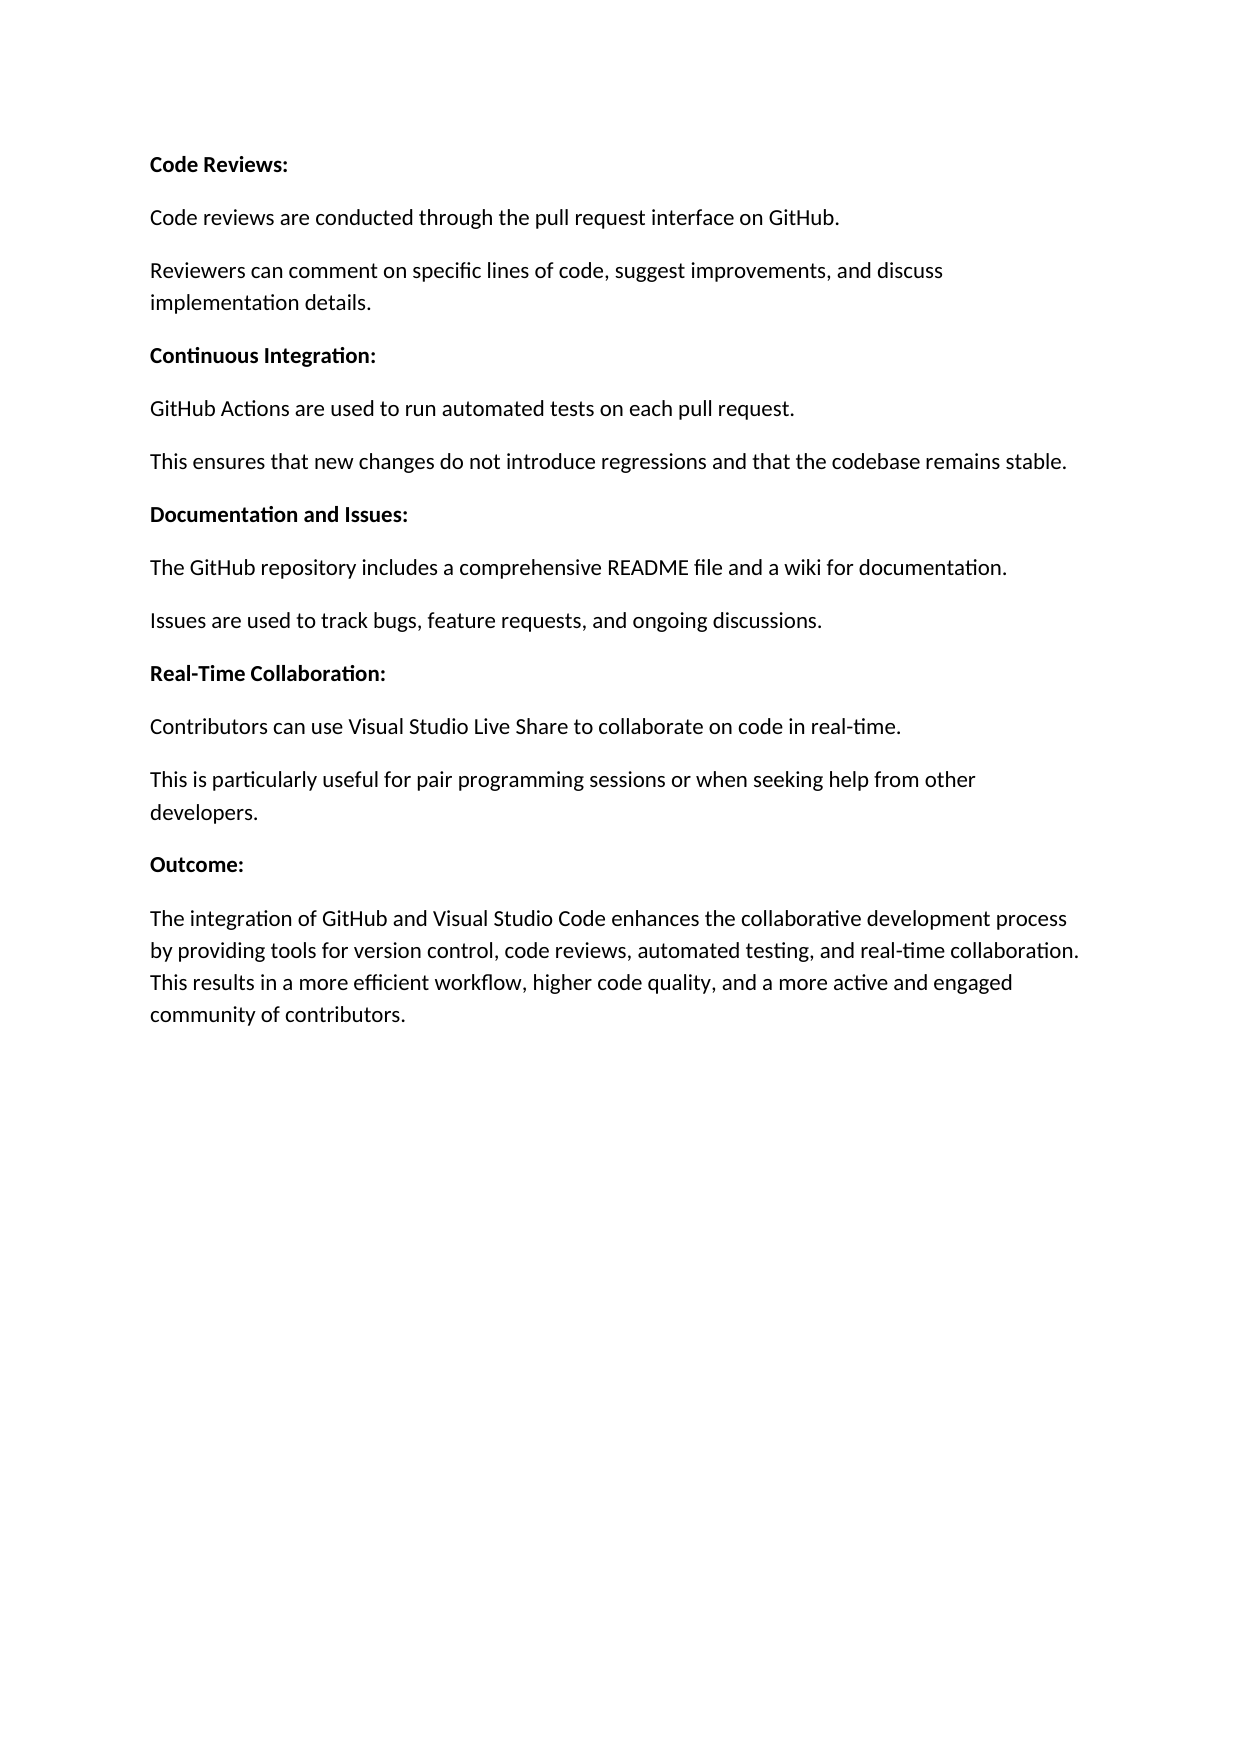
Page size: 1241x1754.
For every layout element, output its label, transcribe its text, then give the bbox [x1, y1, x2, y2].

text Contributors can use Visual Studio Live Share to collaborate on code in real-time. [150, 712, 1090, 740]
text This ensures that new changes do not introduce regressions and that the codebase remains stable. [150, 447, 1090, 475]
text Reviewers can comment on specific lines of code, suggest improvements, and discuss implementation details. [150, 256, 1090, 316]
text This is particularly useful for pair programming sessions or when seeking help from other developers. [150, 765, 1090, 826]
text GitHub Actions are used to run automated tests on each pull request. [150, 394, 1090, 422]
text Continuous Integration: [150, 341, 1090, 369]
text Code Reviews: [150, 150, 1090, 178]
text Code reviews are conducted through the pull request interface on GitHub. [150, 203, 1090, 231]
text The GitHub repository includes a comprehensive README file and a wiki for documentation. [150, 553, 1090, 581]
text Issues are used to track bugs, feature requests, and ongoing discussions. [150, 606, 1090, 634]
text Outcome: [150, 851, 1090, 879]
text The integration of GitHub and Visual Studio Code enhances the collaborative development process by providing tools for version control, code reviews, automated testing, and real-time collaboration. This results in a more efficient workflow, higher code quality, and a more active and engaged community of contributors. [150, 904, 1090, 1028]
text Documentation and Issues: [150, 500, 1090, 528]
text Real-Time Collaboration: [150, 659, 1090, 687]
